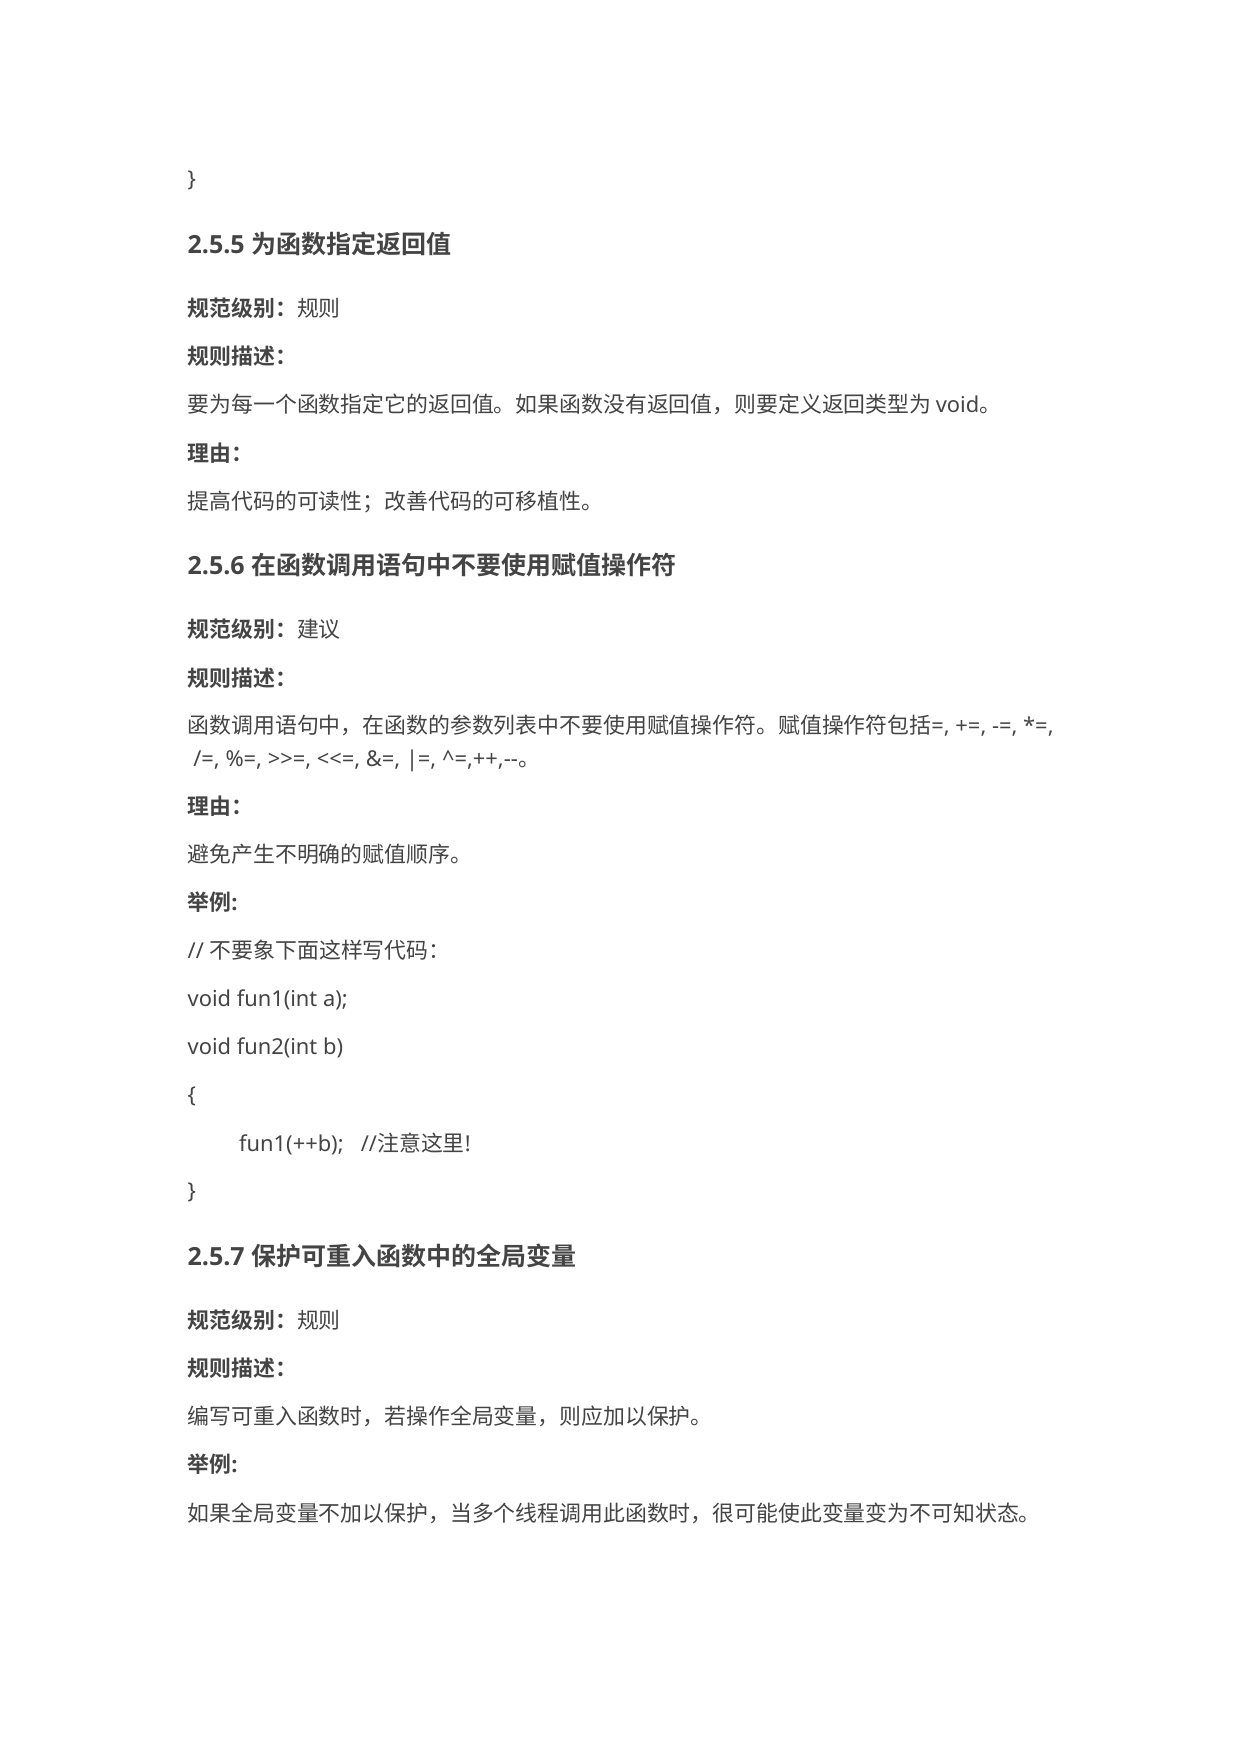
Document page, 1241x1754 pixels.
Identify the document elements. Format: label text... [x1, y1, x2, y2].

text 举例: [187, 885, 1053, 918]
text void fun1(int a); [187, 981, 1053, 1014]
text void fun2(int b) [187, 1029, 1053, 1062]
text { [187, 1078, 1053, 1110]
text 理由： [187, 789, 1053, 821]
text 函数调用语句中，在函数的参数列表中不要使用赋值操作符。赋值操作符包括=, +=, -=, *=, /=, %=, >>=, <<=, &=, |=, ^=,++,--。 [187, 708, 1053, 773]
text 理由： [187, 435, 1053, 468]
text } [187, 1174, 1053, 1206]
text 2.5.6 在函数调用语句中不要使用赋值操作符 [187, 531, 1053, 596]
text 规范级别：规则 [187, 1303, 1053, 1335]
text 规范级别：规则 [187, 291, 1053, 323]
text 要为每一个函数指定它的返回值。如果函数没有返回值，则要定义返回类型为void。 [187, 387, 1053, 419]
text 规则描述： [187, 1351, 1053, 1383]
text 2.5.5 为函数指定返回值 [187, 210, 1053, 275]
text 编写可重入函数时，若操作全局变量，则应加以保护。 [187, 1399, 1053, 1431]
text 规则描述： [187, 339, 1053, 371]
text 2.5.7 保护可重入函数中的全局变量 [187, 1222, 1053, 1287]
text 如果全局变量不加以保护，当多个线程调用此函数时，很可能使此变量变为不可知状态。 [187, 1495, 1053, 1528]
text 规则描述： [187, 660, 1053, 693]
text 提高代码的可读性；改善代码的可移植性。 [187, 483, 1053, 516]
text 避免产生不明确的赋值顺序。 [187, 837, 1053, 869]
text 举例: [187, 1447, 1053, 1479]
text // 不要象下面这样写代码： [187, 933, 1053, 966]
text fun1(++b); //注意这里! [187, 1126, 1053, 1158]
text } [187, 162, 1053, 194]
text 规范级别：建议 [187, 612, 1053, 644]
